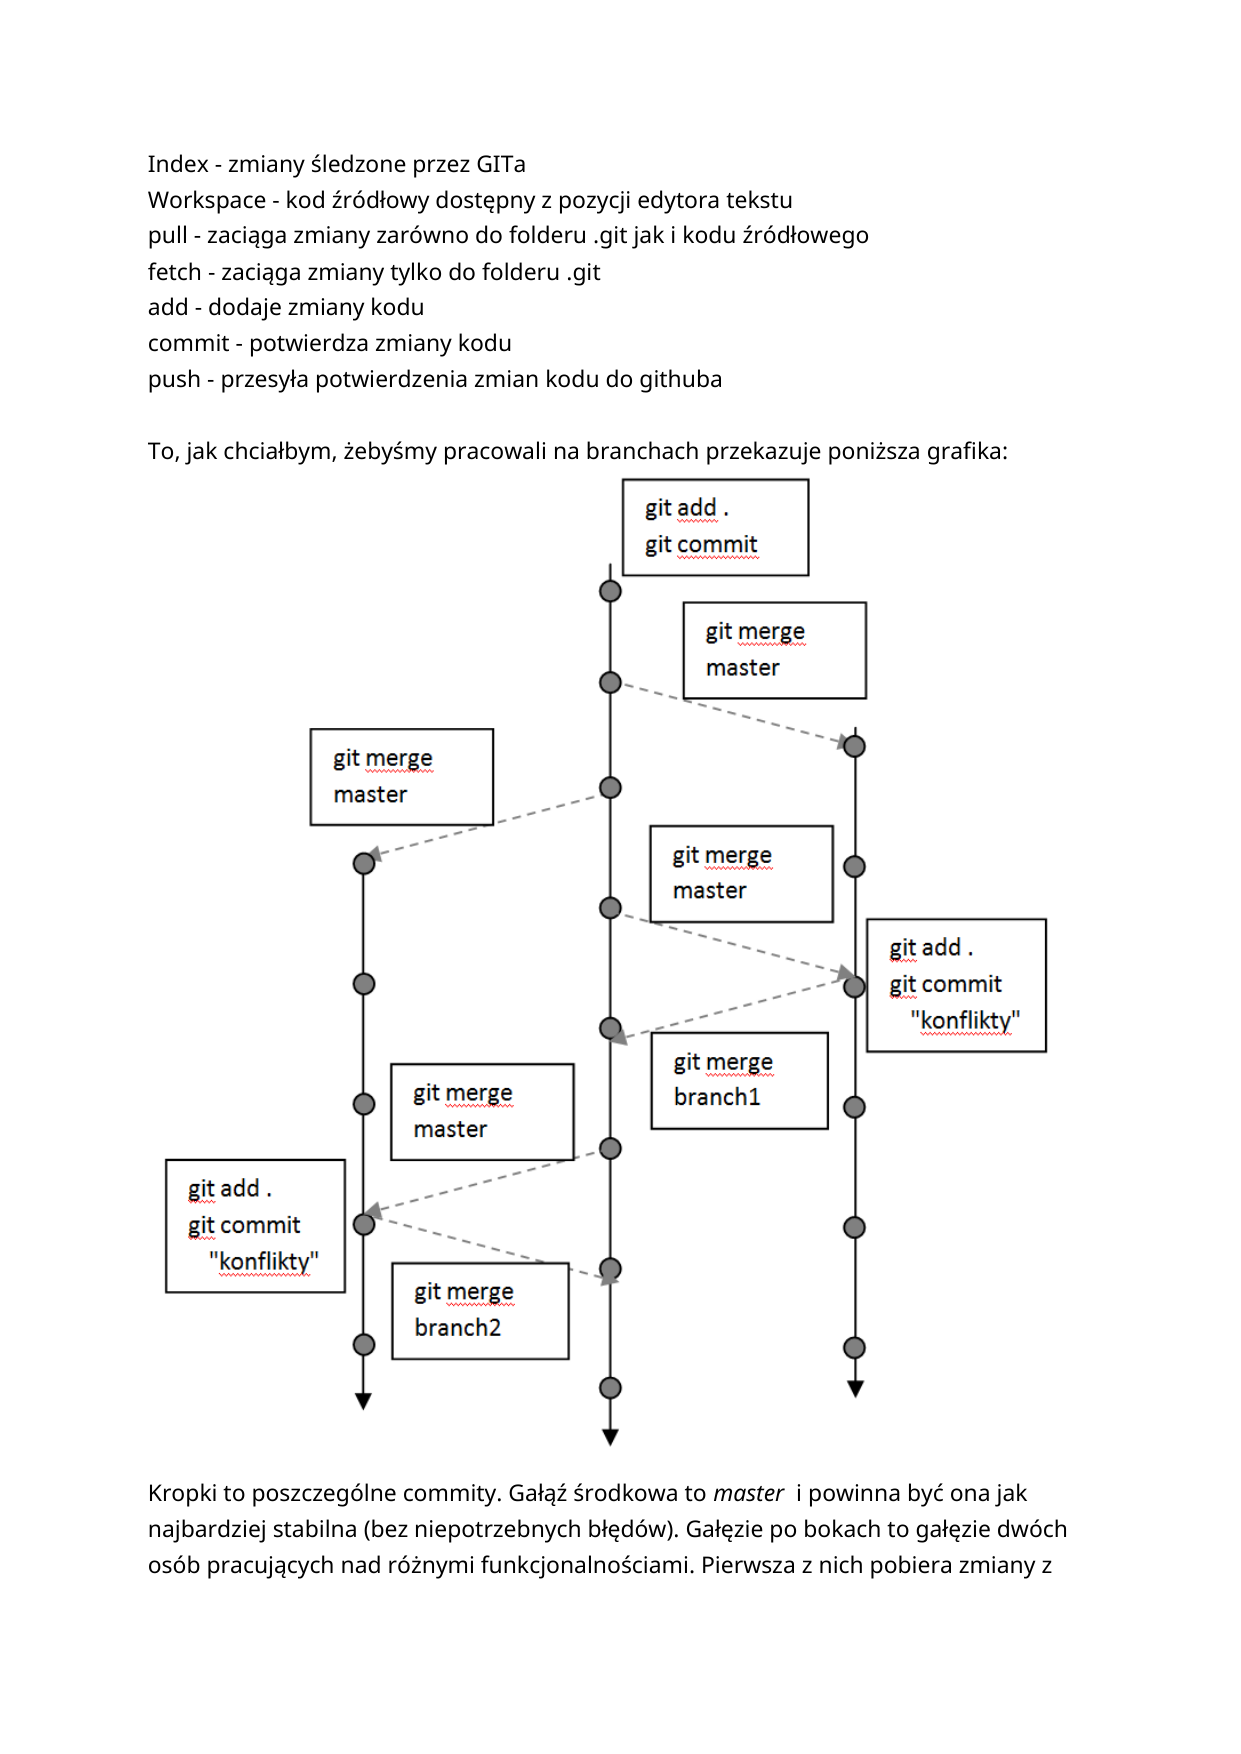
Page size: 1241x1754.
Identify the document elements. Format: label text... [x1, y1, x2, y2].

text commit - potwierdza zmiany kodu [148, 327, 1093, 358]
text Workspace - kod źródłowy dostępny z pozycji edytora tekstu [148, 183, 1093, 215]
text pull - zaciąga zmiany zarówno do folderu .git jak i kodu źródłowego [148, 219, 1093, 251]
text fetch - zaciąga zmiany tylko do folderu .git [148, 255, 1093, 287]
picture [147, 471, 1093, 1473]
text push - przesyła potwierdzenia zmian kodu do githuba [148, 363, 1093, 394]
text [148, 1477, 1093, 1580]
text Index - zmiany śledzone przez GITa [148, 148, 1093, 179]
text To, jak chciałbym, żebyśmy pracowali na branchach przekazuje poniższa grafika: [148, 435, 1093, 466]
text add - dodaje zmiany kodu [148, 291, 1093, 323]
